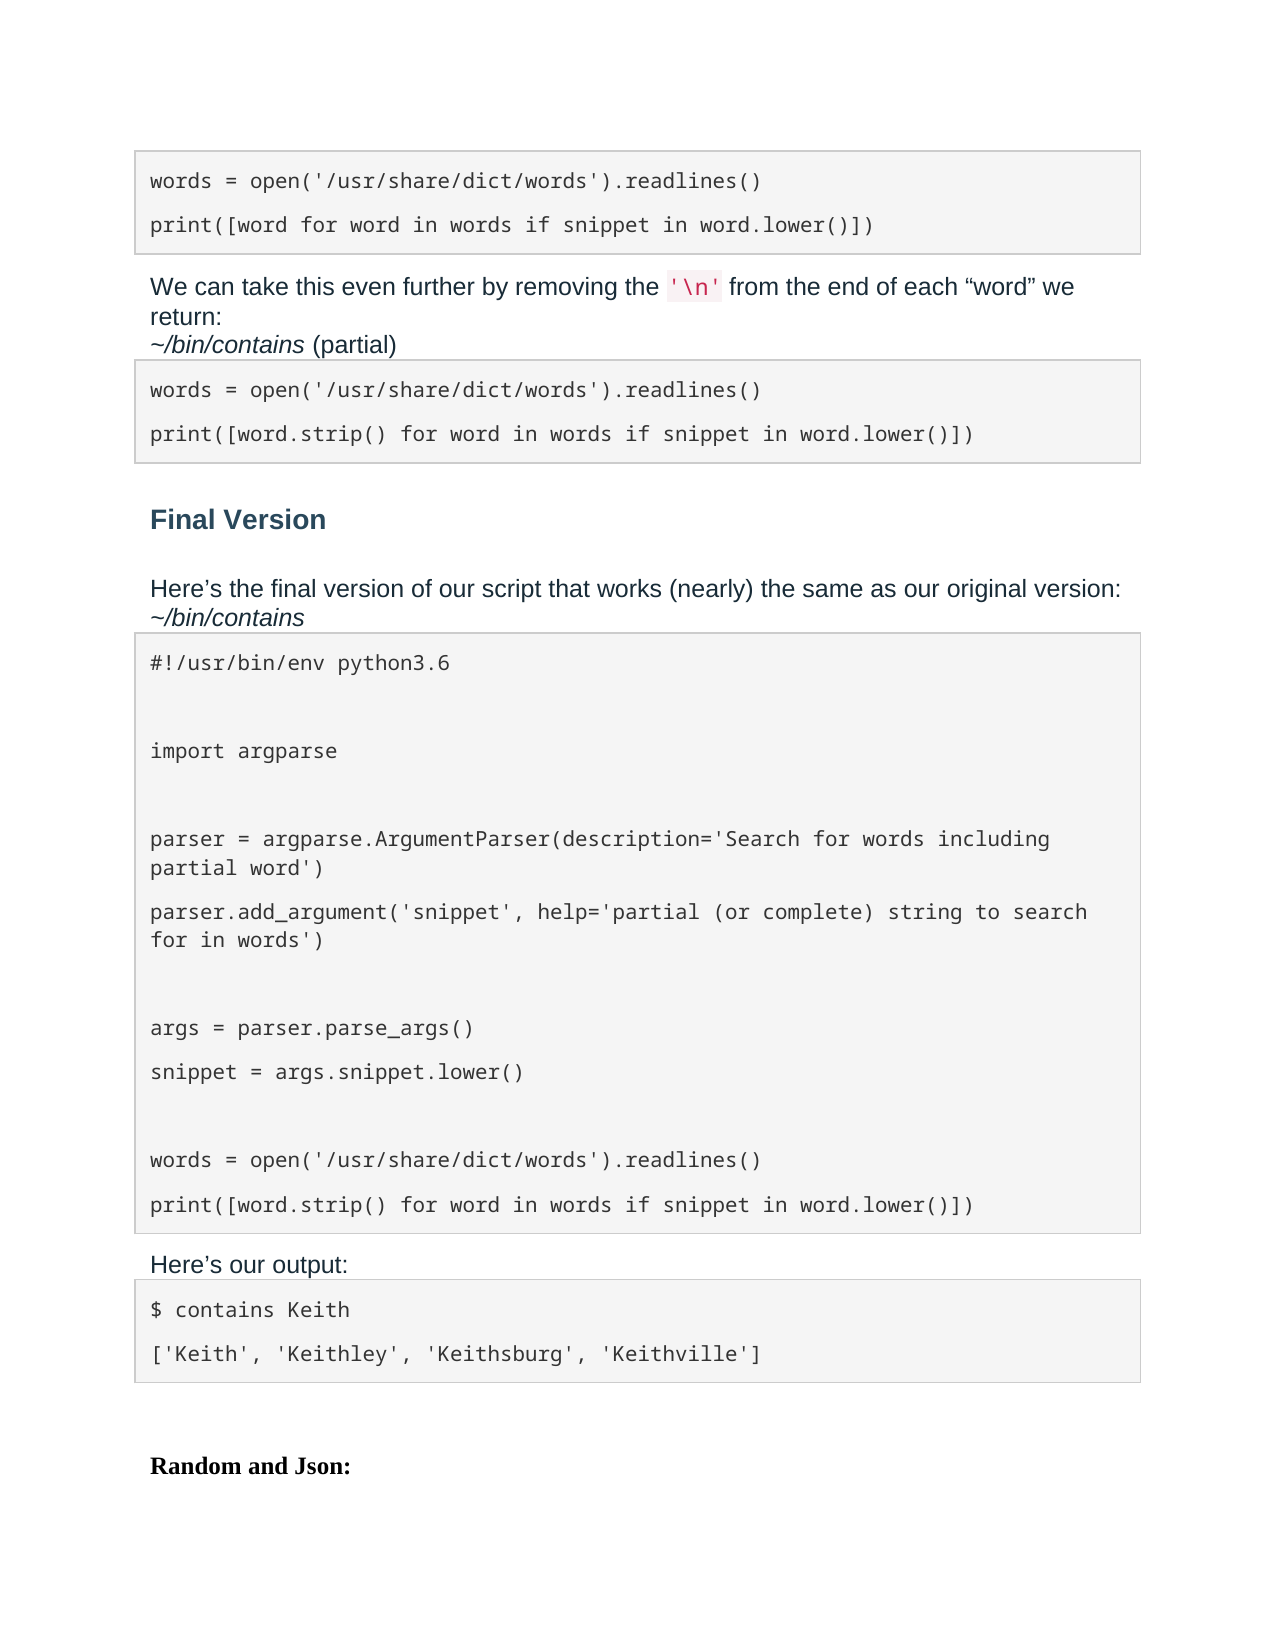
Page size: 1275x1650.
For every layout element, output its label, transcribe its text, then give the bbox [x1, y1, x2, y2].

text import argparse [136, 720, 1140, 764]
text print([word.strip() for word in words if snippet in word.lower()]) [136, 1173, 1140, 1233]
text $ contains Keith [136, 1280, 1140, 1323]
text words = open('/usr/share/dict/words').readlines() [136, 361, 1140, 403]
text Here’s our output: [150, 1250, 1125, 1279]
text Here’s the final version of our script that works (nearly) the same as our original version: [150, 574, 1125, 603]
text parser.add_argument('snippet', help='partial (or complete) string to search for in words') [136, 881, 1140, 953]
text print([word.strip() for word in words if snippet in word.lower()]) [136, 403, 1140, 462]
text args = parser.parse_args() [136, 997, 1140, 1041]
text Final Version [150, 503, 1125, 535]
text snippet = args.snippet.lower() [136, 1041, 1140, 1085]
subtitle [150, 1422, 1125, 1480]
text ['Keith', 'Keithley', 'Keithsburg', 'Keithville'] [136, 1323, 1140, 1382]
text words = open('/usr/share/dict/words').readlines() [136, 152, 1140, 194]
text ~/bin/contains (partial) [150, 330, 1125, 359]
text ~/bin/contains [150, 603, 1125, 632]
text #!/usr/bin/env python3.6 [136, 634, 1140, 676]
text We can take this even further by removing the '\n' from the end of each “word” we return: [150, 270, 1125, 330]
text parser = argparse.ArgumentParser(description='Search for words including partial word') [136, 808, 1140, 881]
text print([word for word in words if snippet in word.lower()]) [136, 194, 1140, 253]
text words = open('/usr/share/dict/words').readlines() [136, 1129, 1140, 1173]
